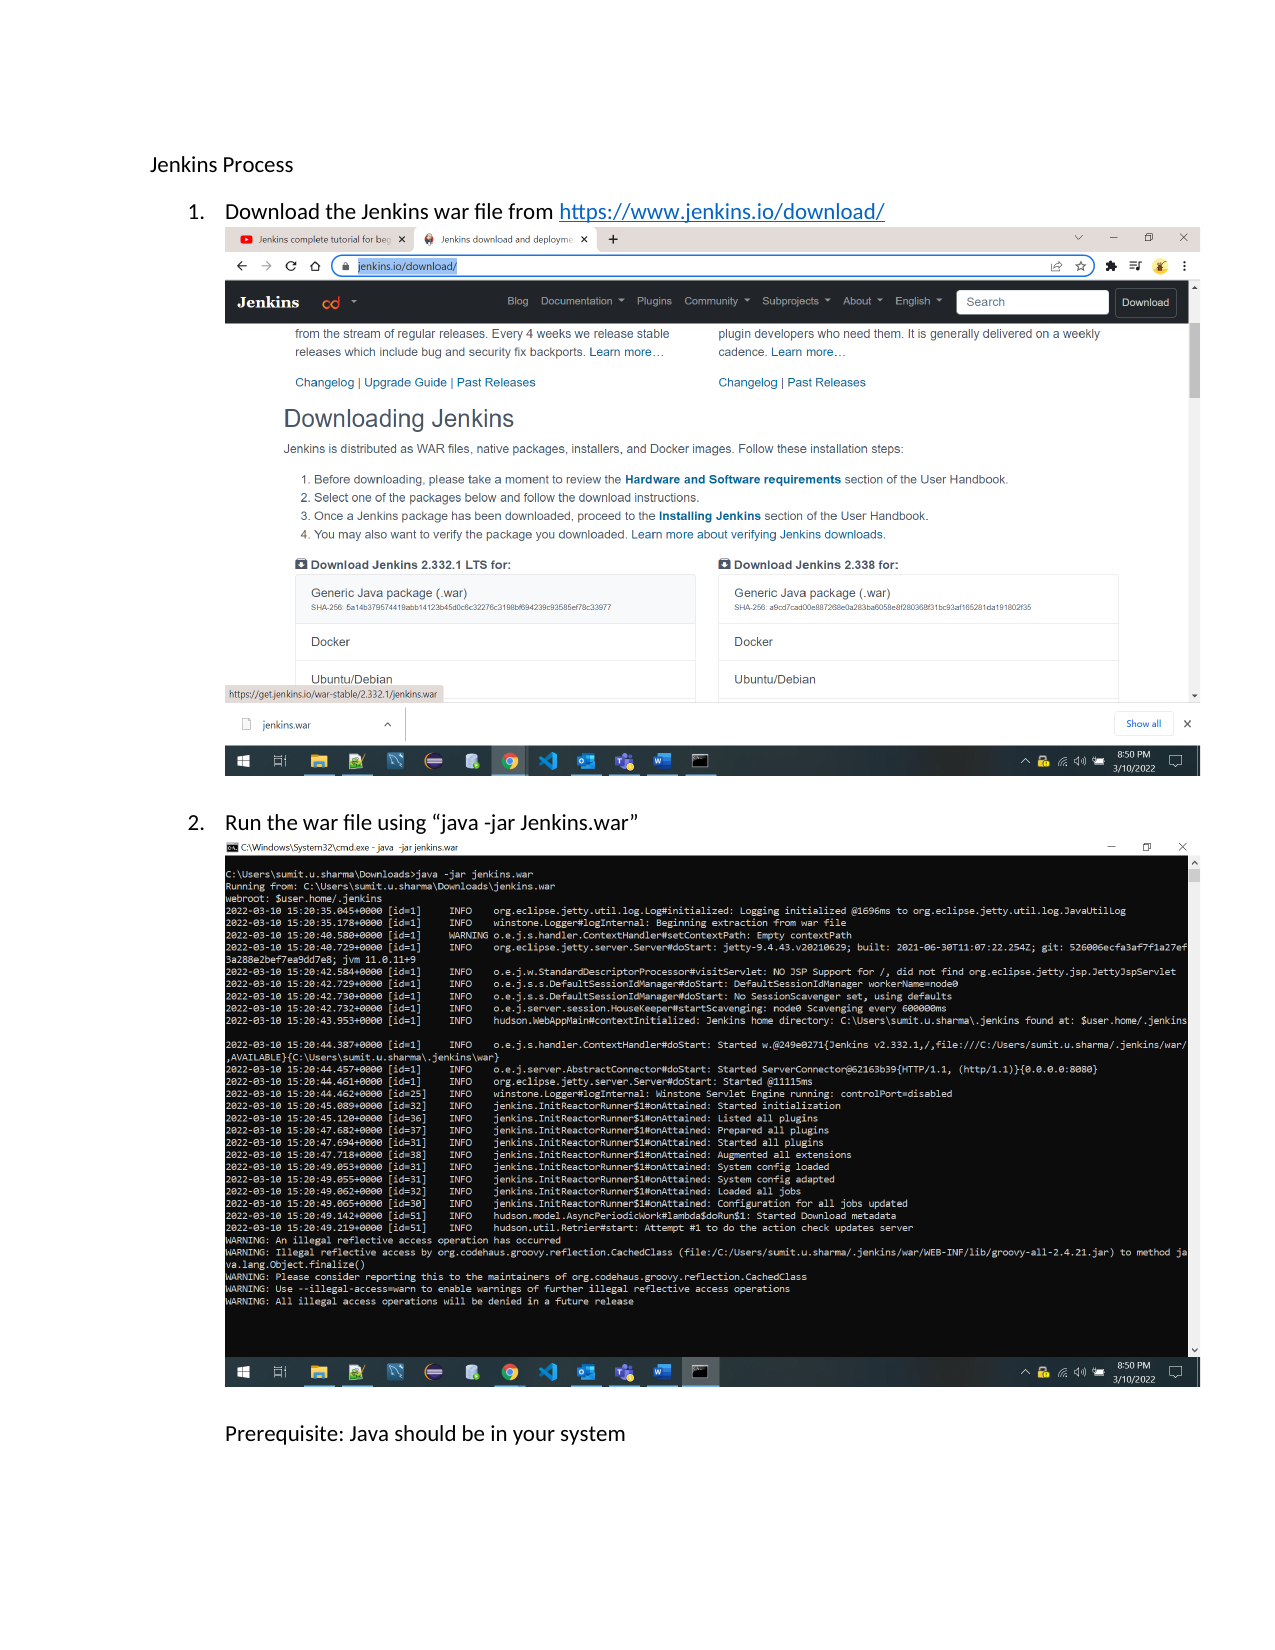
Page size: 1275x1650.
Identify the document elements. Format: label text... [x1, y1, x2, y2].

list Run the war file using “java -jar Jenkins.war” [187, 808, 1125, 836]
picture [225, 838, 1200, 1387]
text Jenkins Process [150, 150, 1125, 178]
picture [225, 227, 1200, 776]
list Prerequisite: Java should be in your system [225, 1419, 1125, 1447]
list Download the Jenkins war file from https://www.jenkins.io/download/ [187, 197, 1125, 225]
